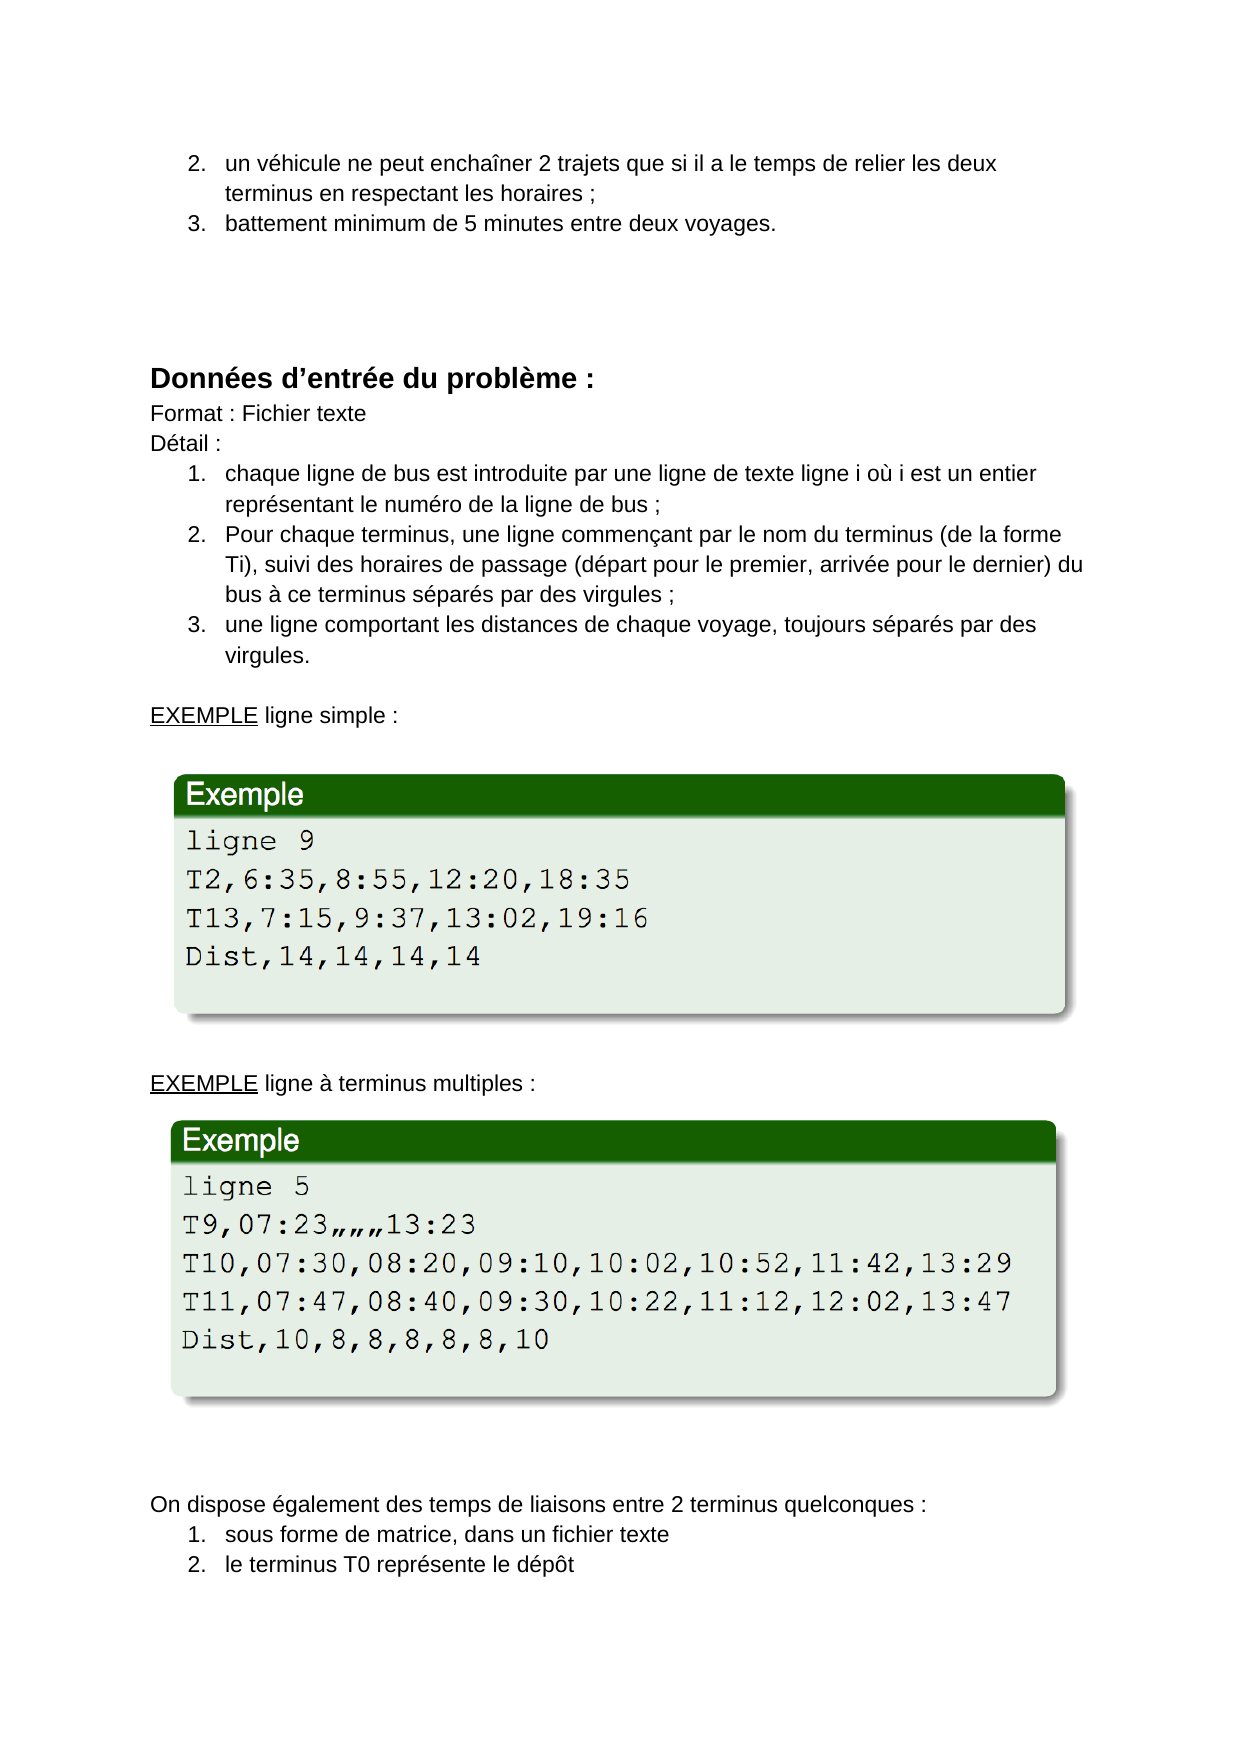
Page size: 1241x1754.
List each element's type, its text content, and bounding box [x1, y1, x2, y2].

text Format : Fichier texte [150, 400, 1090, 426]
list un véhicule ne peut enchaîner 2 trajets que si il a le temps de relier les deux terminus en respectant les horaires ; [187, 150, 1090, 207]
picture [150, 1099, 1091, 1427]
picture [150, 762, 1091, 1036]
text Détail : [150, 430, 1090, 457]
list Pour chaque terminus, une ligne commençant par le nom du terminus (de la forme Ti), suivi des horaires de passage (départ pour le premier, arrivée pour le dernier) du bus à ce terminus séparés par des virgules ; [187, 521, 1090, 608]
text EXEMPLE ligne à terminus multiples : [150, 1069, 1090, 1096]
text EXEMPLE ligne simple : [150, 702, 1090, 728]
list sous forme de matrice, dans un fichier texte [187, 1521, 1090, 1548]
list battement minimum de 5 minutes entre deux voyages. [187, 210, 1090, 237]
list le terminus T0 représente le dépôt [187, 1551, 1090, 1578]
list chaque ligne de bus est introduite par une ligne de texte ligne i où i est un entier représentant le numéro de la ligne de bus ; [187, 460, 1090, 517]
text On dispose également des temps de liaisons entre 2 terminus quelconques : [150, 1491, 1090, 1517]
list une ligne comportant les distances de chaque voyage, toujours séparés par des virgules. [187, 611, 1090, 668]
text Données d’entrée du problème : [150, 361, 1090, 395]
